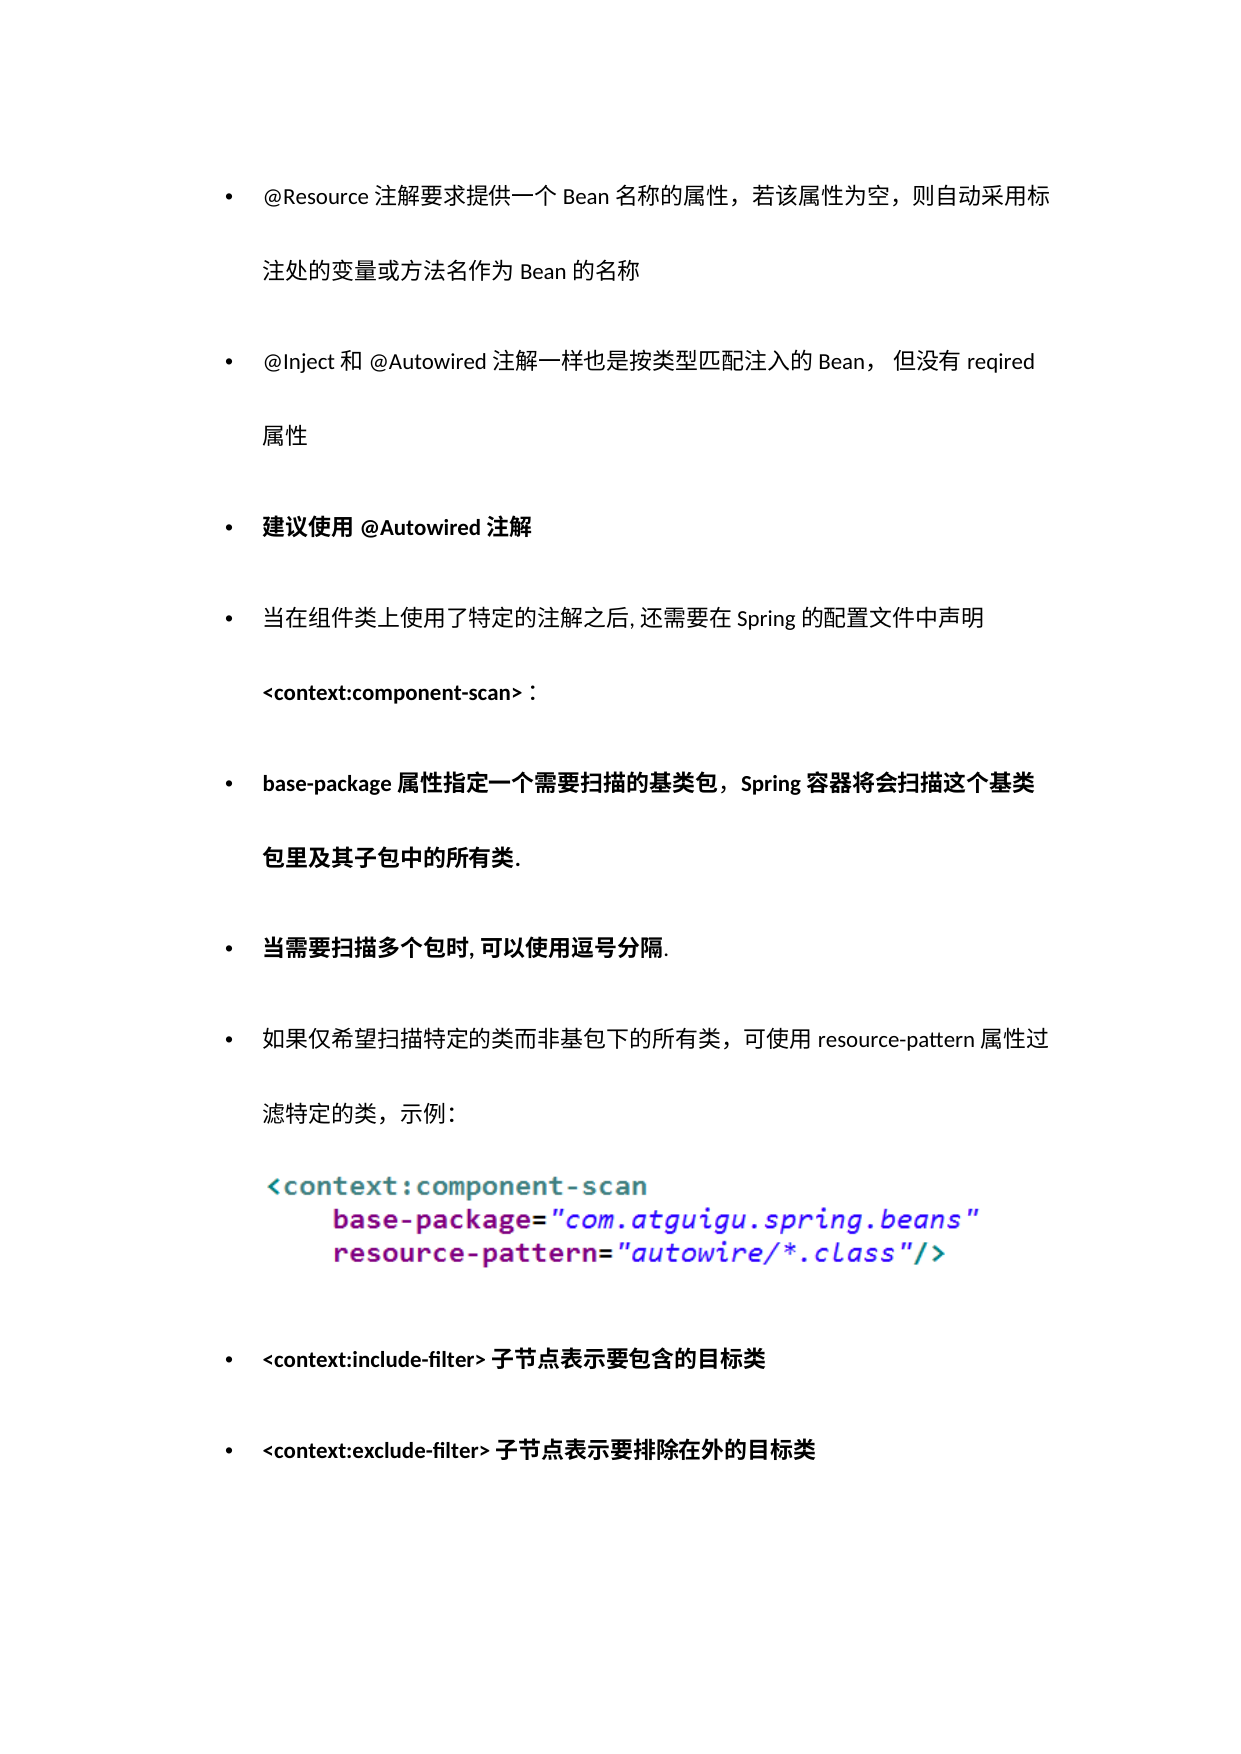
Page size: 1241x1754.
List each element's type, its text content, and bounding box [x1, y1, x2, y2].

list 如果仅希望扫描特定的类而非基包下的所有类，可使用 resource-pattern 属性过滤特定的类，示例： [225, 1005, 1053, 1145]
list <context:include-filter> 子节点表示要包含的目标类 [225, 1326, 1053, 1391]
list base-package 属性指定一个需要扫描的基类包，Spring 容器将会扫描这个基类包里及其子包中的所有类. [225, 749, 1053, 889]
list @Inject 和 @Autowired 注解一样也是按类型匹配注入的 Bean， 但没有 reqired 属性 [225, 327, 1053, 467]
list <context:exclude-filter> 子节点表示要排除在外的目标类 [225, 1416, 1053, 1481]
picture [262, 1170, 985, 1269]
list 当需要扫描多个包时, 可以使用逗号分隔. [225, 914, 1053, 979]
list 建议使用 @Autowired 注解 [225, 493, 1053, 558]
list 当在组件类上使用了特定的注解之后, 还需要在 Spring 的配置文件中声明 <context:component-scan> ： [225, 583, 1053, 723]
list @Resource 注解要求提供一个 Bean 名称的属性，若该属性为空，则自动采用标注处的变量或方法名作为 Bean 的名称 [225, 162, 1053, 302]
